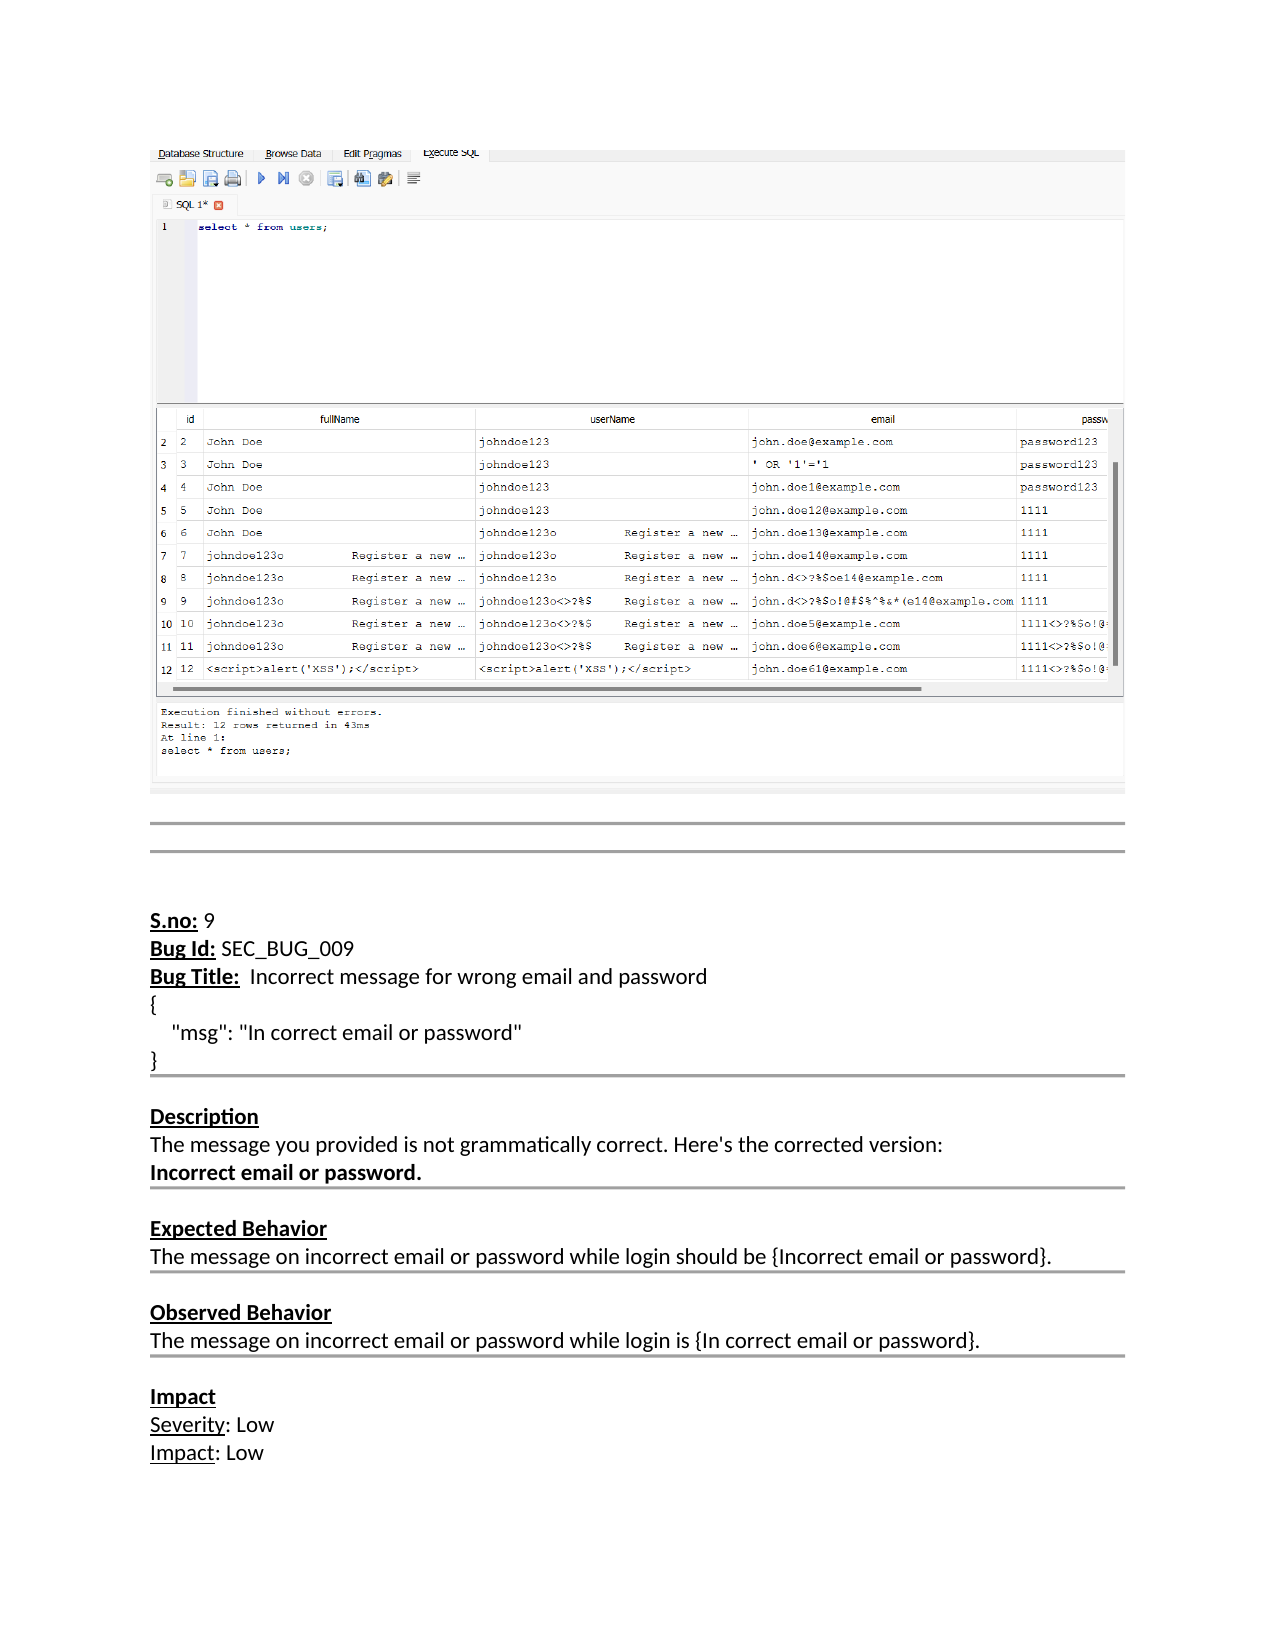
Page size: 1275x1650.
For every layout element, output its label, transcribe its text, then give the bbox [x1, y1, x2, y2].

text The message you provided is not grammatically correct. Here's the corrected version: [150, 1130, 1125, 1158]
text Impact [150, 1382, 1125, 1410]
text { [150, 990, 1125, 1018]
text Description [150, 1102, 1125, 1130]
text } [150, 1046, 1125, 1074]
picture [150, 150, 1125, 794]
text Bug Title: Incorrect message for wrong email and password [150, 962, 1125, 990]
text Expected Behavior [150, 1214, 1125, 1242]
text The message on incorrect email or password while login should be {Incorrect email or password}. [150, 1242, 1125, 1270]
text Bug Id: SEC_BUG_009 [150, 934, 1125, 962]
text Severity: Low [150, 1410, 1125, 1438]
text Impact: Low [150, 1438, 1125, 1466]
text S.no: 9 [150, 906, 1125, 934]
text "msg": "In correct email or password" [150, 1018, 1125, 1046]
text Incorrect email or password. [150, 1158, 1125, 1186]
text The message on incorrect email or password while login is {In correct email or password}. [150, 1326, 1125, 1354]
text Observed Behavior [150, 1298, 1125, 1326]
